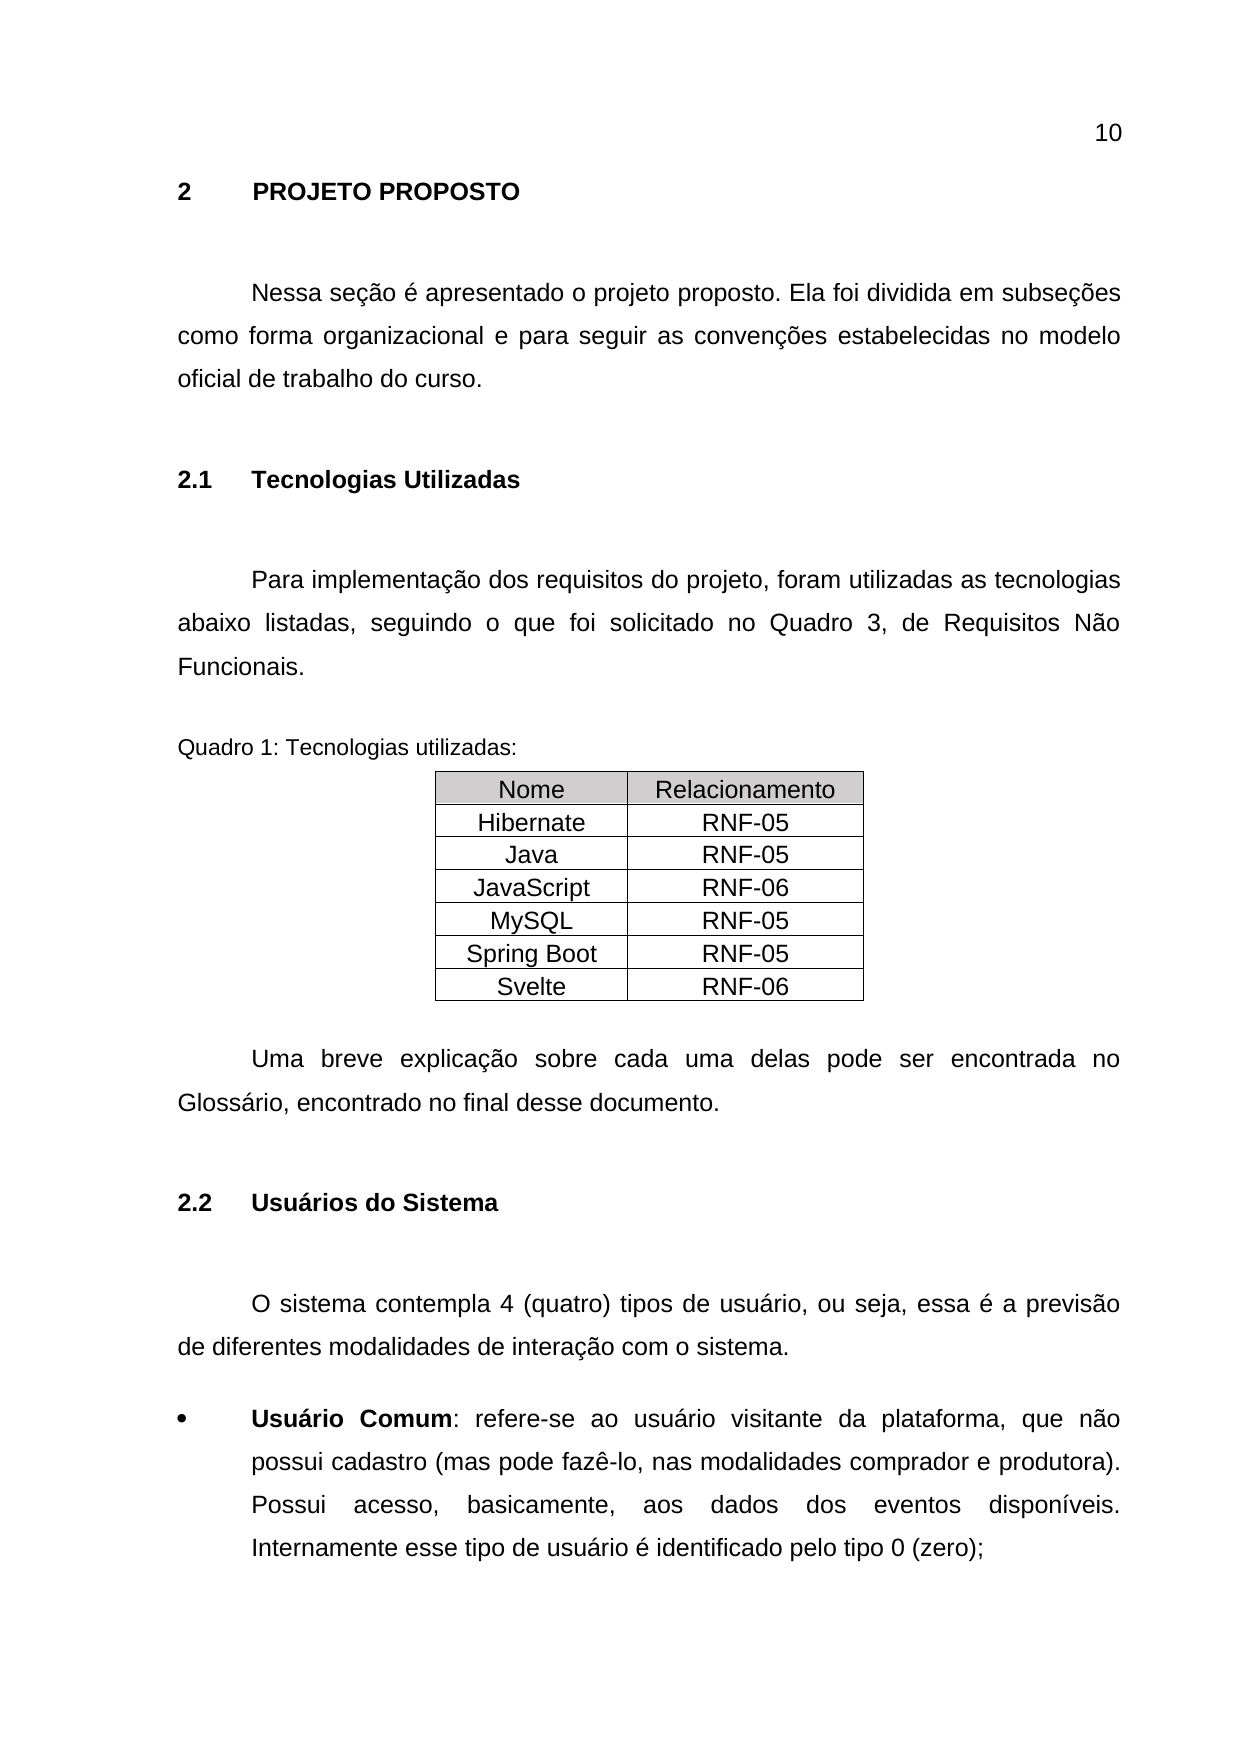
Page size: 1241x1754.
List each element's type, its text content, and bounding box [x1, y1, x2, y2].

table_cell RNF-06 [628, 870, 863, 902]
table_cell Java [436, 837, 627, 869]
subtitle Tecnologias Utilizadas [177, 465, 1122, 493]
subtitle O sistema contempla 4 (quatro) tipos de usuário, ou seja, essa é a previsão de diferentes modalidades de interação com o sistema. [177, 1289, 1122, 1361]
table_cell Hibernate [436, 805, 627, 836]
subtitle Nessa seção é apresentado o projeto proposto. Ela foi dividida em subseções como forma organizacional e para seguir as convenções estabelecidas no modelo oficial de trabalho do curso. [177, 278, 1122, 393]
table_header Relacionamento [628, 772, 863, 803]
table_cell RNF-05 [628, 936, 863, 967]
subtitle Para implementação dos requisitos do projeto, foram utilizadas as tecnologias abaixo listadas, seguindo o que foi solicitado no Quadro 3, de Requisitos Não Funcionais. [177, 565, 1122, 680]
table_cell Spring Boot [436, 936, 627, 967]
table_cell Svelte [436, 969, 627, 1000]
table_header Nome [436, 772, 627, 803]
subtitle Usuários do Sistema [177, 1188, 1122, 1217]
subtitle Uma breve explicação sobre cada uma delas pode ser encontrada no Glossário, encontrado no final desse documento. [177, 1044, 1122, 1116]
table_cell MySQL [436, 903, 627, 935]
list Usuário Comum: refere-se ao usuário visitante da plataforma, que não possui cadastro (mas pode fazê-lo, nas modalidades comprador e produtora). Possui acesso, basicamente, aos dados dos eventos disponíveis. Internamente esse tipo de usuário é identificado pelo tipo 0 (zero); [177, 1404, 1122, 1562]
subtitle Projeto proposto [177, 177, 1122, 206]
table_cell RNF-05 [628, 903, 863, 935]
table_cell RNF-05 [628, 837, 863, 869]
table_cell RNF-05 [628, 805, 863, 836]
table_cell RNF-06 [628, 969, 863, 1000]
table_cell JavaScript [436, 870, 627, 902]
